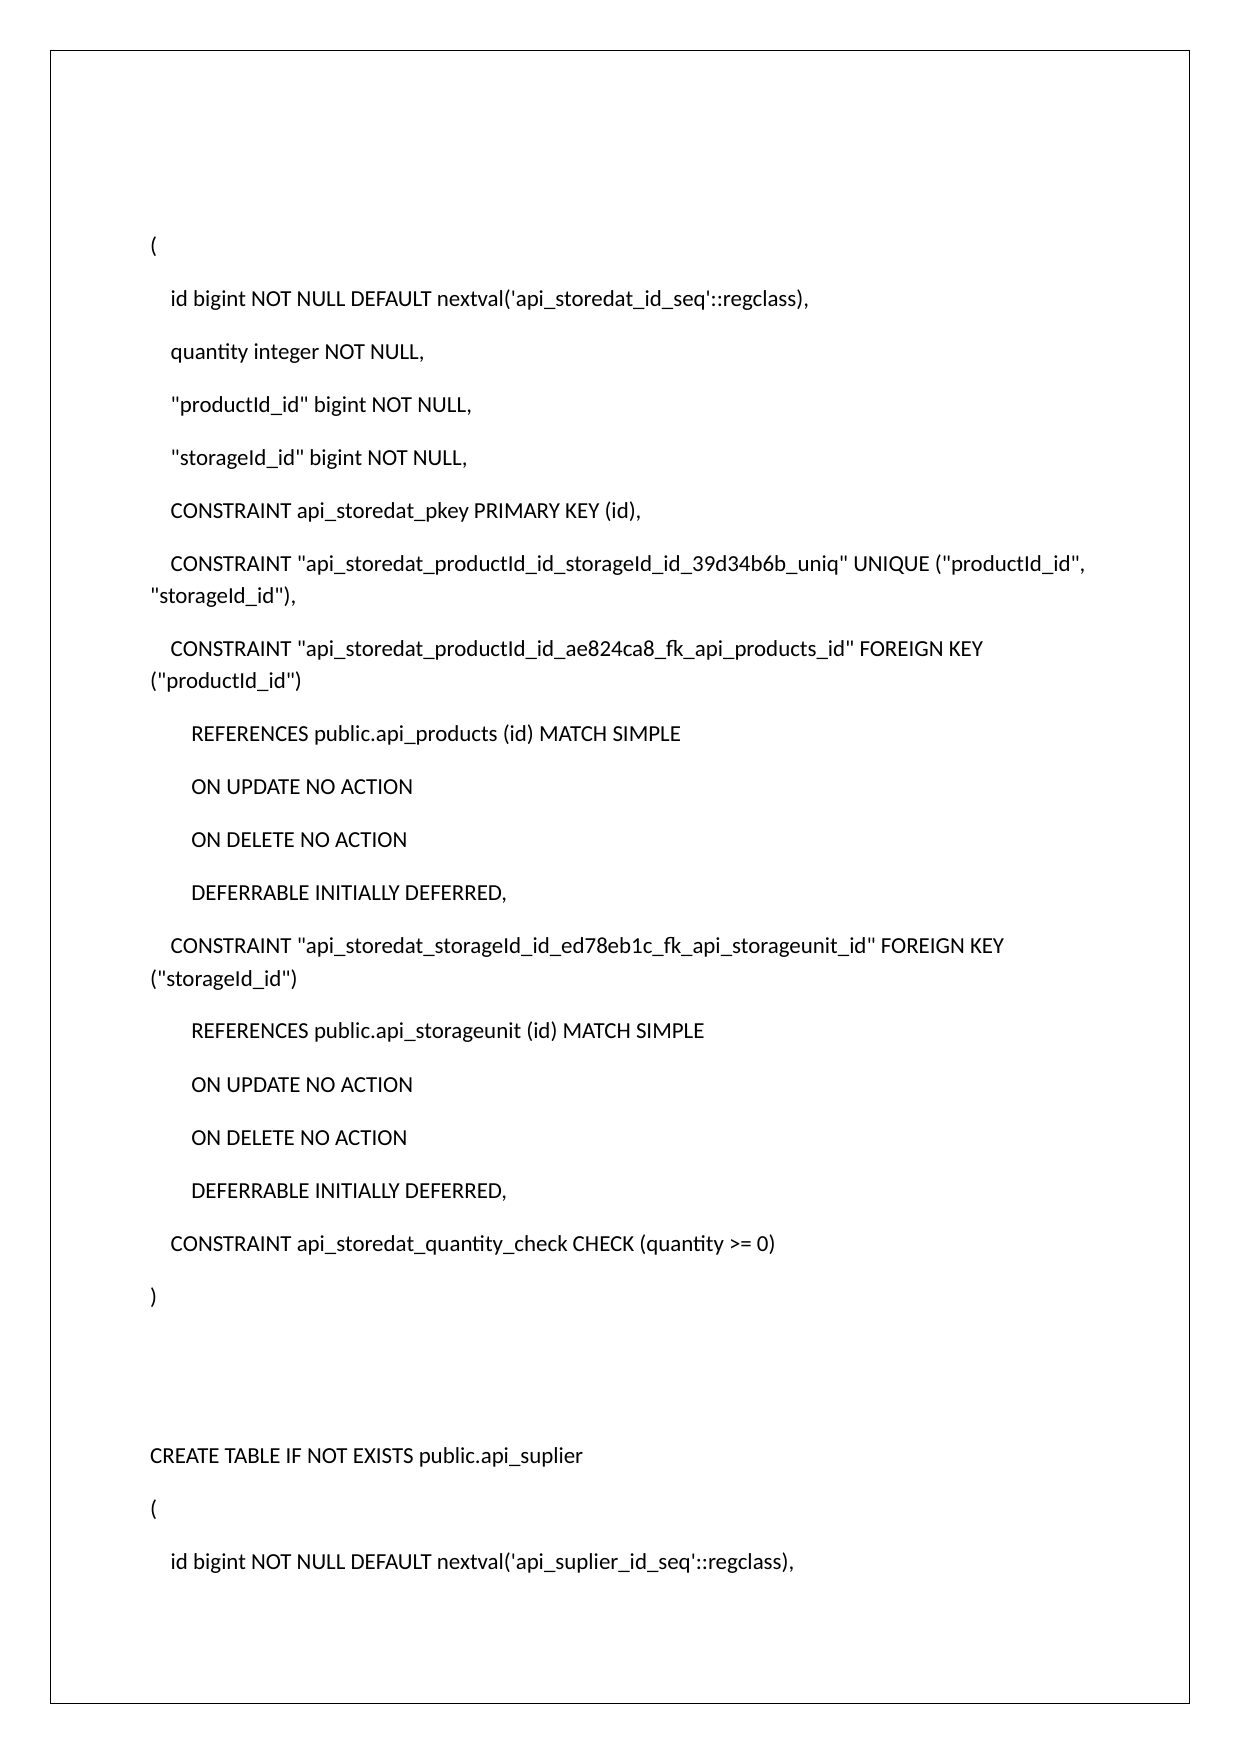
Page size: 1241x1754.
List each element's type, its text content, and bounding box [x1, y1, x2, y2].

text quantity integer NOT NULL, [150, 337, 1090, 365]
text CONSTRAINT "api_storedat_productId_id_storageId_id_39d34b6b_uniq" UNIQUE ("productId_id", "storageId_id"), [150, 549, 1090, 609]
text ON DELETE NO ACTION [150, 1123, 1090, 1151]
text CONSTRAINT api_storedat_quantity_check CHECK (quantity >= 0) [150, 1229, 1090, 1257]
text CONSTRAINT "api_storedat_storageId_id_ed78eb1c_fk_api_storageunit_id" FOREIGN KEY ("storageId_id") [150, 931, 1090, 992]
text ( [150, 231, 1090, 259]
text CREATE TABLE IF NOT EXISTS public.api_suplier [150, 1441, 1090, 1469]
text CONSTRAINT "api_storedat_productId_id_ae824ca8_fk_api_products_id" FOREIGN KEY ("productId_id") [150, 634, 1090, 694]
text "storageId_id" bigint NOT NULL, [150, 443, 1090, 471]
text ON UPDATE NO ACTION [150, 772, 1090, 800]
text DEFERRABLE INITIALLY DEFERRED, [150, 878, 1090, 906]
text DEFERRABLE INITIALLY DEFERRED, [150, 1176, 1090, 1204]
text ON DELETE NO ACTION [150, 825, 1090, 853]
text id bigint NOT NULL DEFAULT nextval('api_storedat_id_seq'::regclass), [150, 284, 1090, 312]
text id bigint NOT NULL DEFAULT nextval('api_suplier_id_seq'::regclass), [150, 1547, 1090, 1575]
text ON UPDATE NO ACTION [150, 1070, 1090, 1098]
text ) [150, 1282, 1090, 1310]
text "productId_id" bigint NOT NULL, [150, 390, 1090, 418]
text CONSTRAINT api_storedat_pkey PRIMARY KEY (id), [150, 496, 1090, 524]
text REFERENCES public.api_storageunit (id) MATCH SIMPLE [150, 1017, 1090, 1045]
text REFERENCES public.api_products (id) MATCH SIMPLE [150, 719, 1090, 747]
text ( [150, 1494, 1090, 1522]
